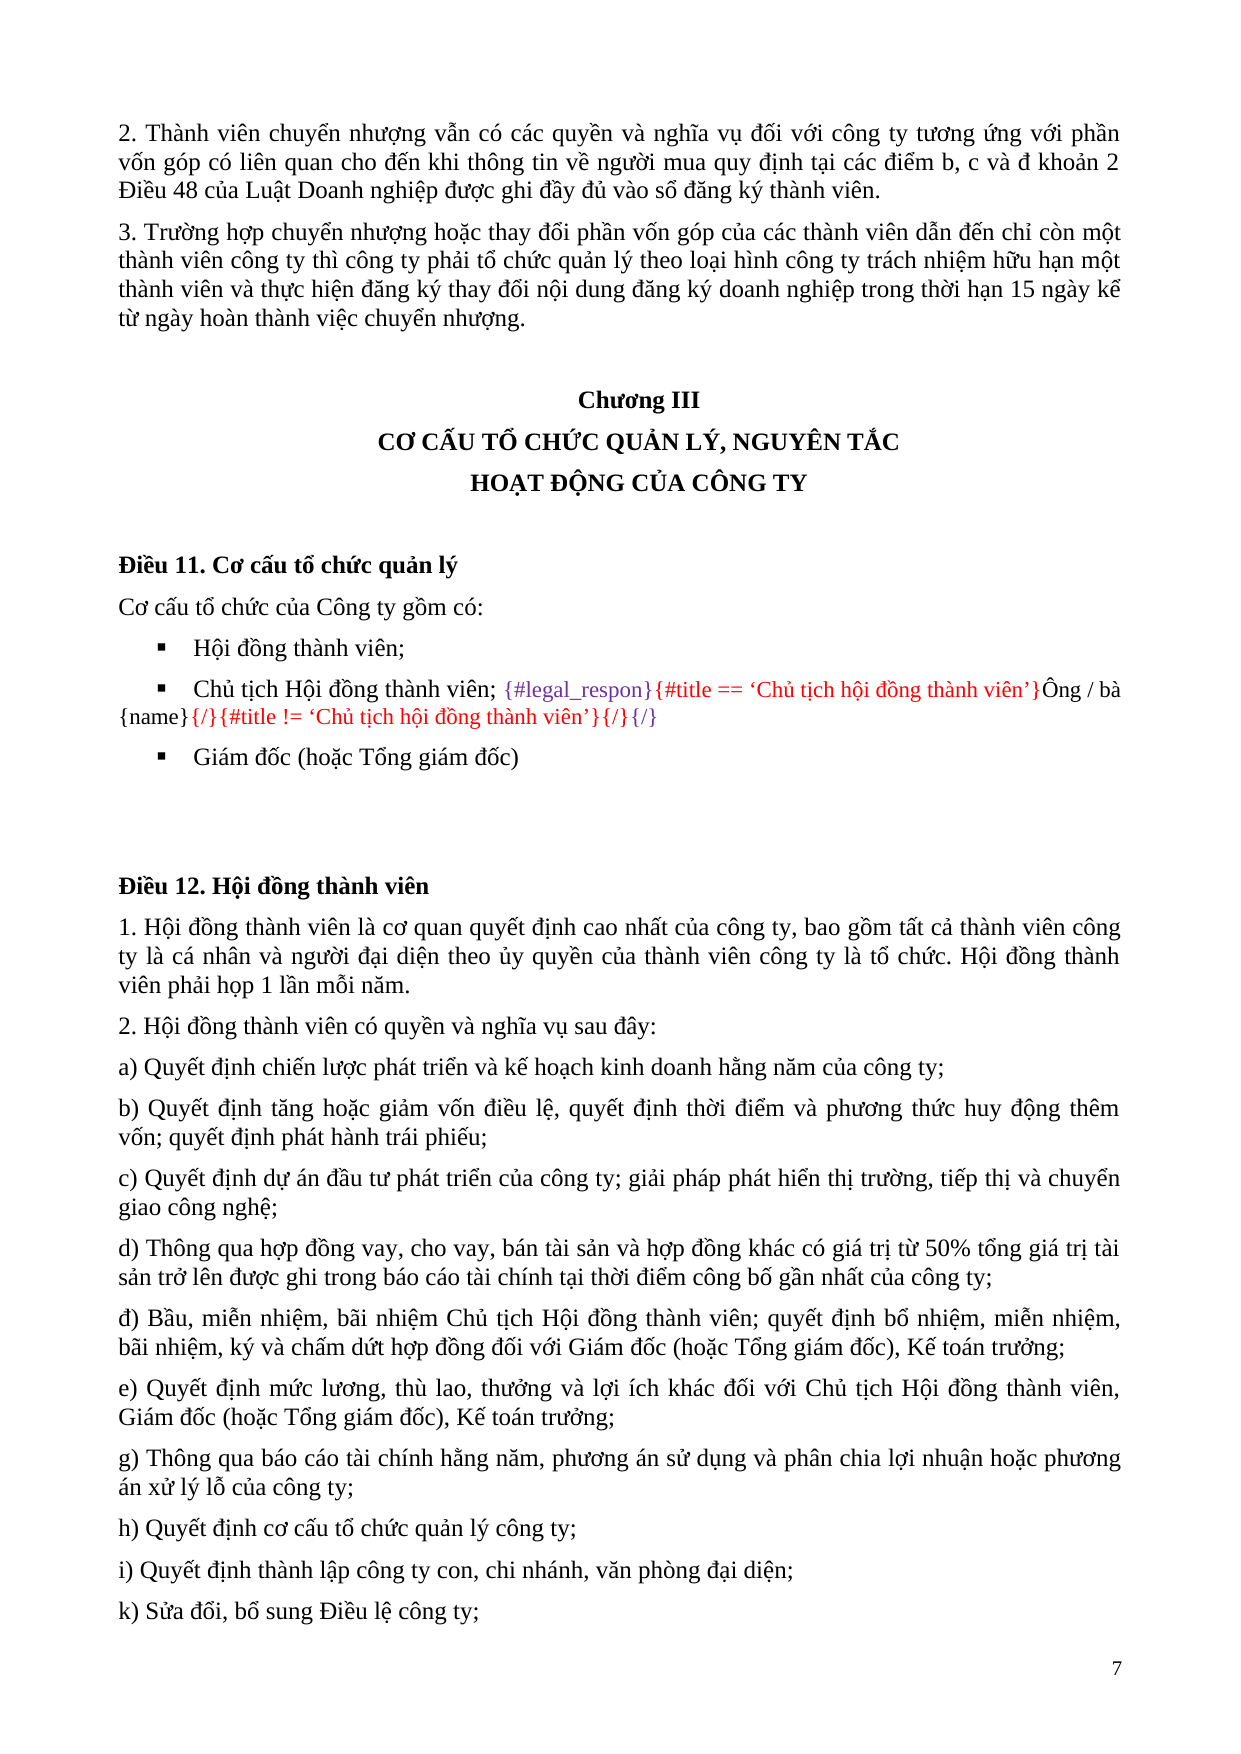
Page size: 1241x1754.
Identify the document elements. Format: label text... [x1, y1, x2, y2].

text HOẠT ĐỘNG CỦA CÔNG TY [118, 468, 1122, 497]
text a) Quyết định chiến lược phát triển và kế hoạch kinh doanh hằng năm của công ty; [118, 1052, 1122, 1081]
text i) Quyết định thành lập công ty con, chi nhánh, văn phòng đại diện; [118, 1555, 1122, 1583]
text h) Quyết định cơ cấu tổ chức quản lý công ty; [118, 1513, 1122, 1542]
text 2. Hội đồng thành viên có quyền và nghĩa vụ sau đây: [118, 1011, 1122, 1040]
list Chủ tịch Hội đồng thành viên; {#legal_respon}{#title == ‘Chủ tịch hội đồng thành viên’}Ông / bà {name}{/}{#title != ‘Chủ tịch hội đồng thành viên’}{/}{/} [118, 674, 1122, 729]
subtitle Chương III [118, 386, 1122, 414]
list Hội đồng thành viên; [118, 633, 1122, 662]
subtitle Điều 12. Hội đồng thành viên [118, 871, 1122, 900]
text c) Quyết định dự án đầu tư phát triển của công ty; giải pháp phát hiển thị trường, tiếp thị và chuyển giao công nghệ; [118, 1163, 1122, 1221]
subtitle Điều 11. Cơ cấu tổ chức quản lý [118, 551, 1122, 579]
list Giám đốc (hoặc Tổng giám đốc) [118, 742, 1122, 771]
text đ) Bầu, miễn nhiệm, bãi nhiệm Chủ tịch Hội đồng thành viên; quyết định bổ nhiệm, miễn nhiệm, bãi nhiệm, ký và chấm dứt hợp đồng đối với Giám đốc (hoặc Tổng giám đốc), Kế toán trưởng; [118, 1303, 1122, 1361]
text CƠ CẤU TỔ CHỨC QUẢN LÝ, NGUYÊN TẮC [118, 427, 1122, 456]
text g) Thông qua báo cáo tài chính hằng năm, phương án sử dụng và phân chia lợi nhuận hoặc phương án xử lý lỗ của công ty; [118, 1443, 1122, 1501]
text d) Thông qua hợp đồng vay, cho vay, bán tài sản và hợp đồng khác có giá trị từ 50% tổng giá trị tài sản trở lên được ghi trong báo cáo tài chính tại thời điểm công bố gần nhất của công ty; [118, 1233, 1122, 1291]
text Cơ cấu tổ chức của Công ty gồm có: [118, 592, 1122, 621]
text 1. Hội đồng thành viên là cơ quan quyết định cao nhất của công ty, bao gồm tất cả thành viên công ty là cá nhân và người đại diện theo ủy quyền của thành viên công ty là tổ chức. Hội đồng thành viên phải họp 1 lần mỗi năm. [118, 912, 1122, 998]
text b) Quyết định tăng hoặc giảm vốn điều lệ, quyết định thời điểm và phương thức huy động thêm vốn; quyết định phát hành trái phiếu; [118, 1093, 1122, 1151]
text k) Sửa đổi, bổ sung Điều lệ công ty; [118, 1596, 1122, 1625]
text e) Quyết định mức lương, thù lao, thưởng và lợi ích khác đối với Chủ tịch Hội đồng thành viên, Giám đốc (hoặc Tổng giám đốc), Kế toán trưởng; [118, 1373, 1122, 1431]
